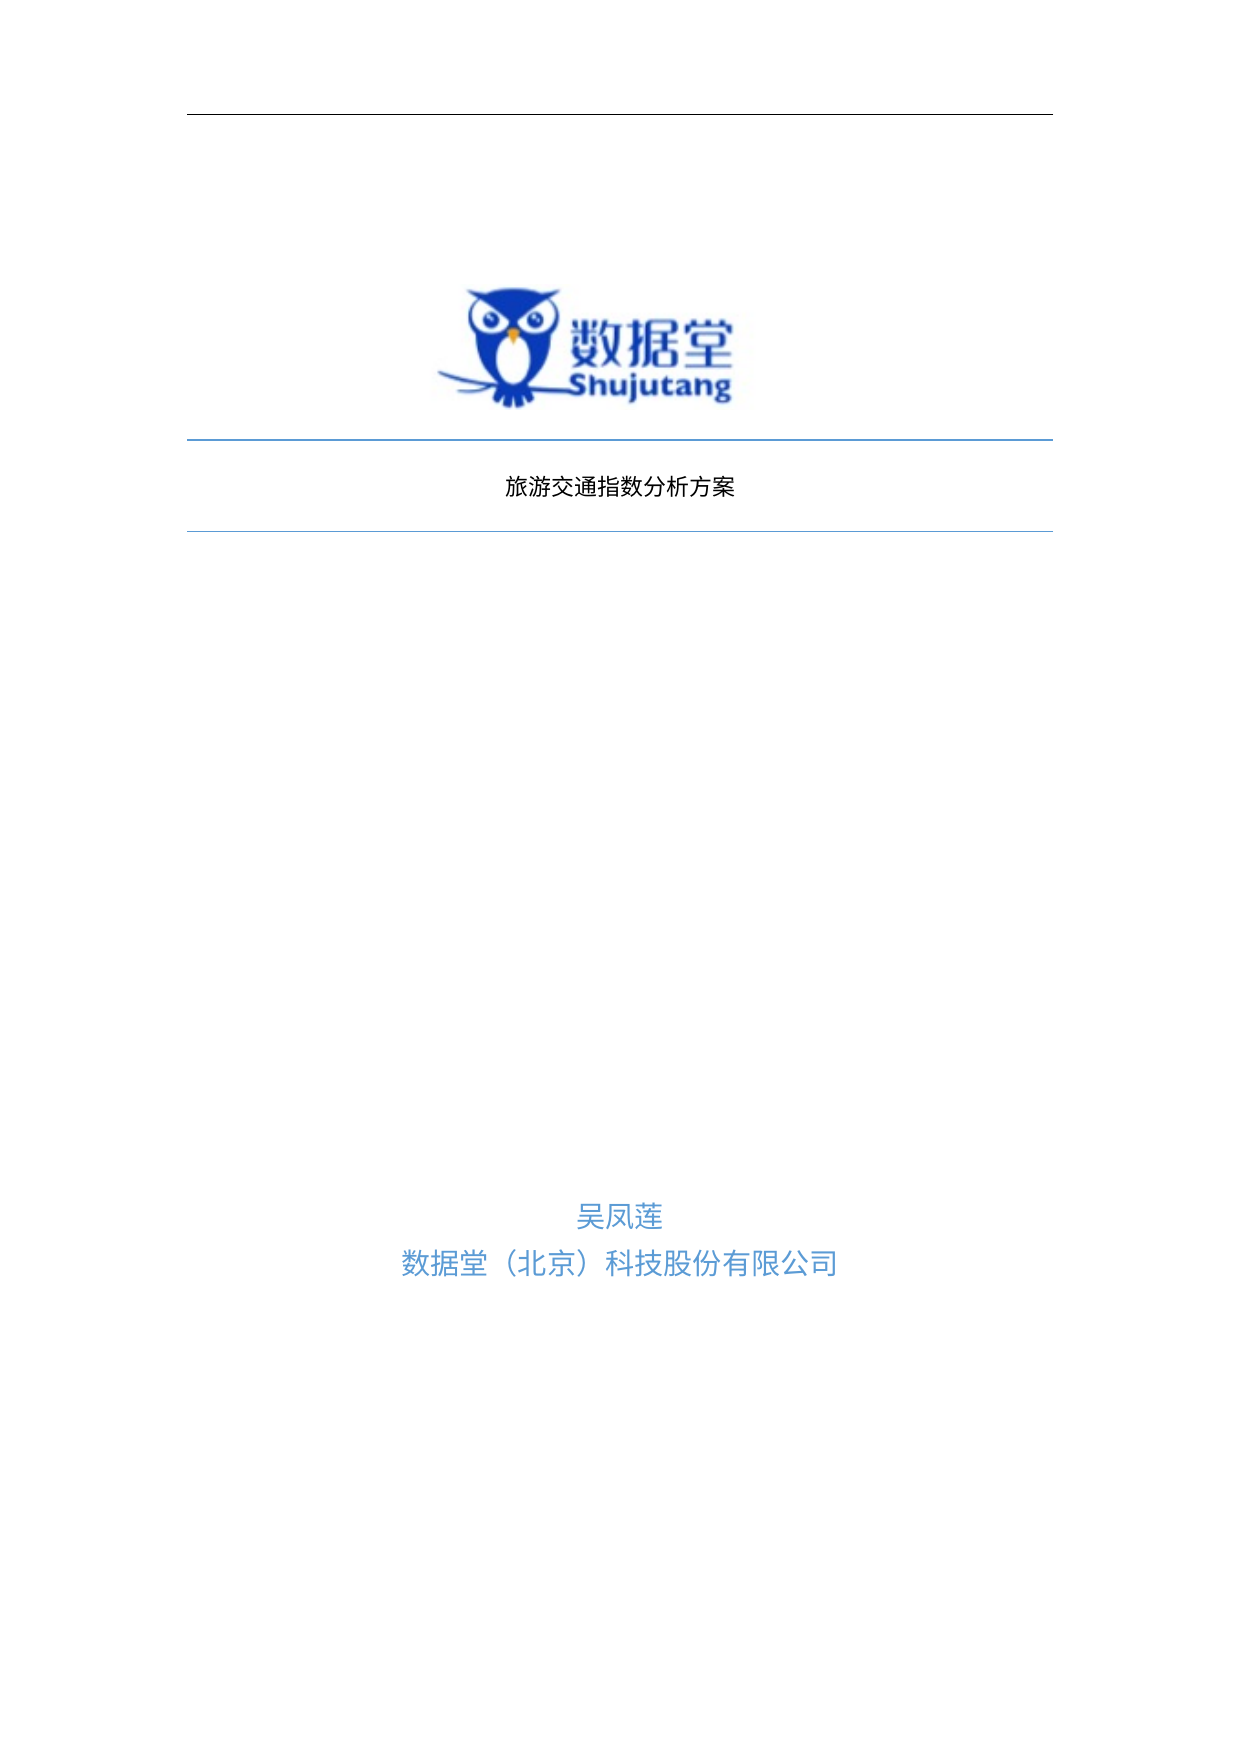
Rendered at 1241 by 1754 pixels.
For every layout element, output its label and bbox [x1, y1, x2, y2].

picture [401, 284, 812, 410]
